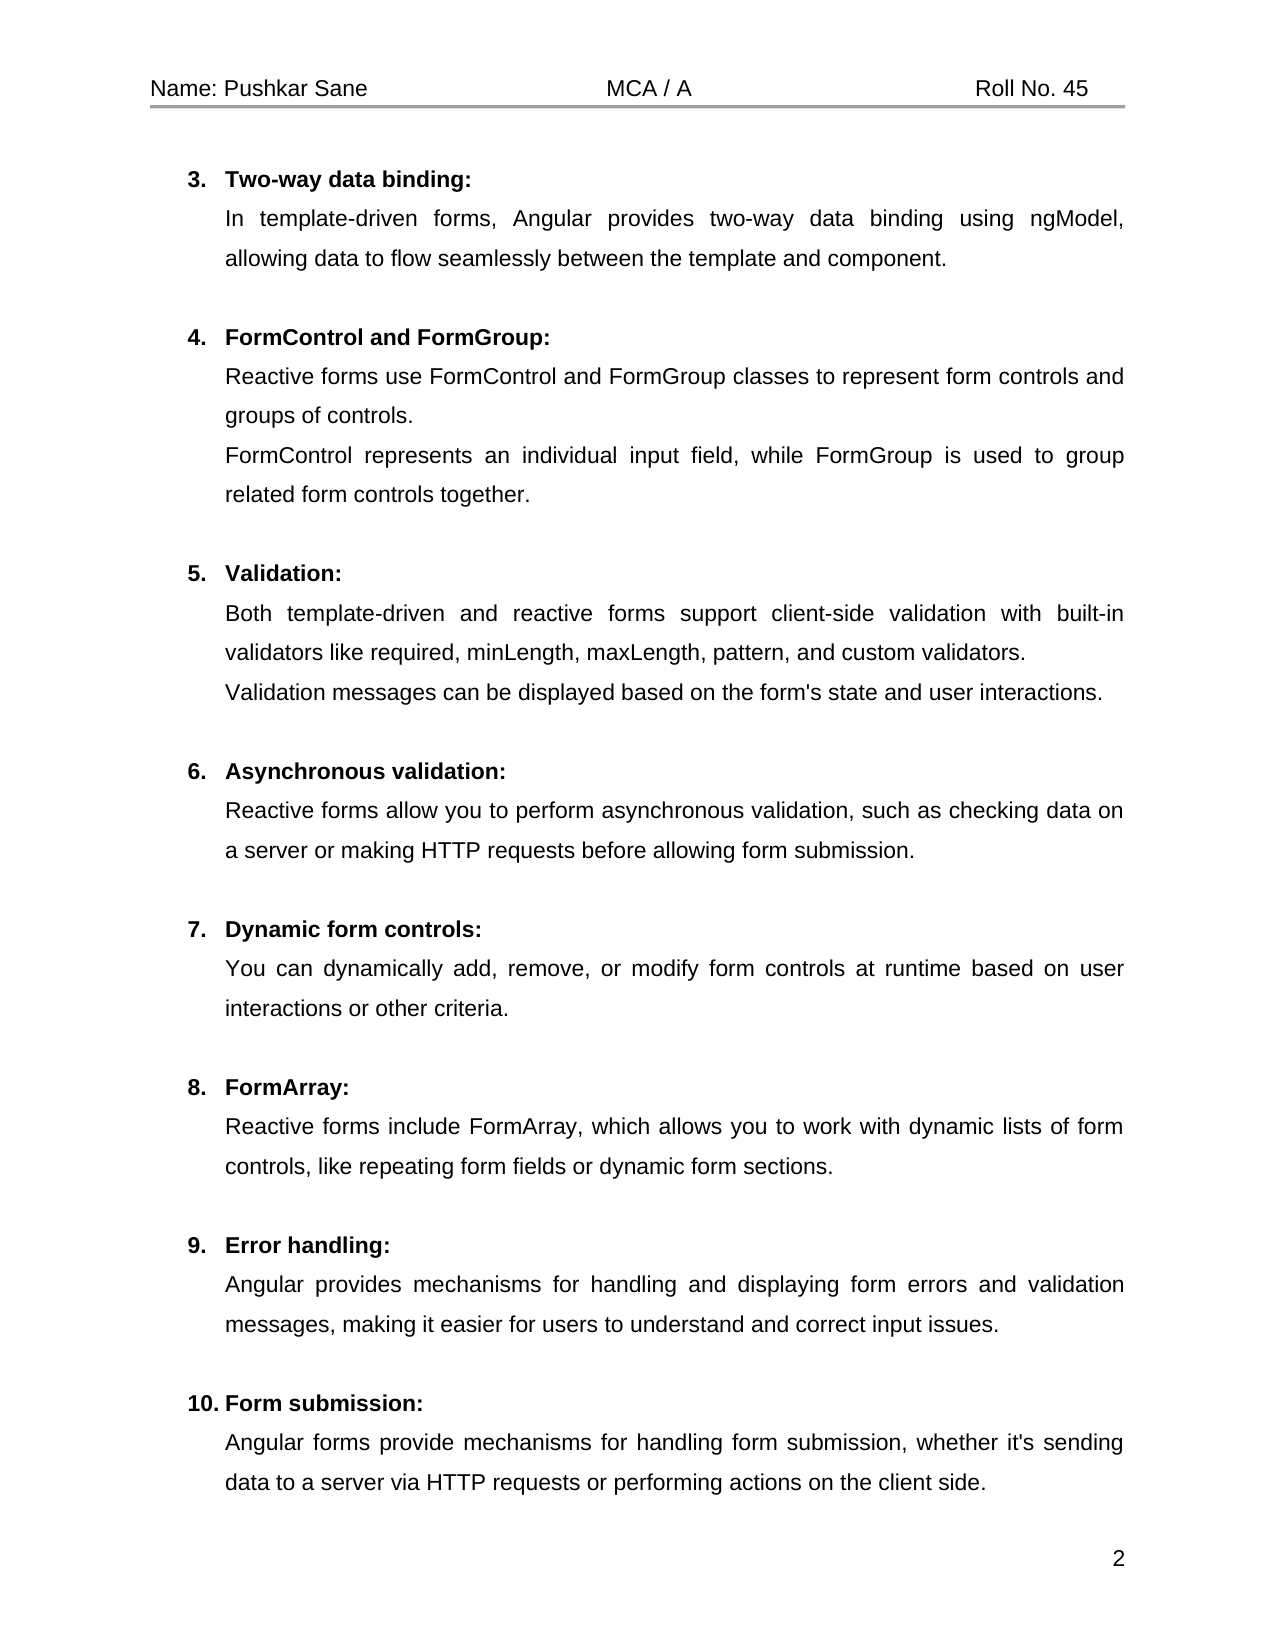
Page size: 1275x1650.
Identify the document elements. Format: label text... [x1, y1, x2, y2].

text In template-driven forms, Angular provides two-way data binding using ngModel, allowing data to flow seamlessly between the template and component. [225, 205, 1125, 271]
text Angular forms provide mechanisms for handling form submission, whether it's sending data to a server via HTTP requests or performing actions on the client side. [225, 1429, 1125, 1495]
text Reactive forms allow you to perform asynchronous validation, such as checking data on a server or making HTTP requests before allowing form submission. [225, 797, 1125, 863]
text Reactive forms use FormControl and FormGroup classes to represent form controls and groups of controls. [225, 363, 1125, 429]
text Reactive forms include FormArray, which allows you to work with dynamic lists of form controls, like repeating form fields or dynamic form sections. [225, 1113, 1125, 1179]
text Angular provides mechanisms for handling and displaying form errors and validation messages, making it easier for users to understand and correct input issues. [225, 1271, 1125, 1337]
list FormArray: [187, 1074, 1125, 1100]
list Form submission: [187, 1389, 1125, 1416]
text You can dynamically add, remove, or modify form controls at runtime based on user interactions or other criteria. [225, 955, 1125, 1021]
text Both template-driven and reactive forms support client-side validation with built-in validators like required, minLength, maxLength, pattern, and custom validators. [225, 600, 1125, 666]
text FormControl represents an individual input field, while FormGroup is used to group related form controls together. [225, 442, 1125, 508]
text Validation messages can be displayed based on the form's state and user interactions. [150, 679, 1125, 705]
list Two-way data binding: [187, 166, 1125, 192]
list Error handling: [187, 1232, 1125, 1258]
list Dynamic form controls: [187, 916, 1125, 942]
list Asynchronous validation: [187, 758, 1125, 784]
list Validation: [187, 560, 1125, 587]
list FormControl and FormGroup: [187, 323, 1125, 350]
